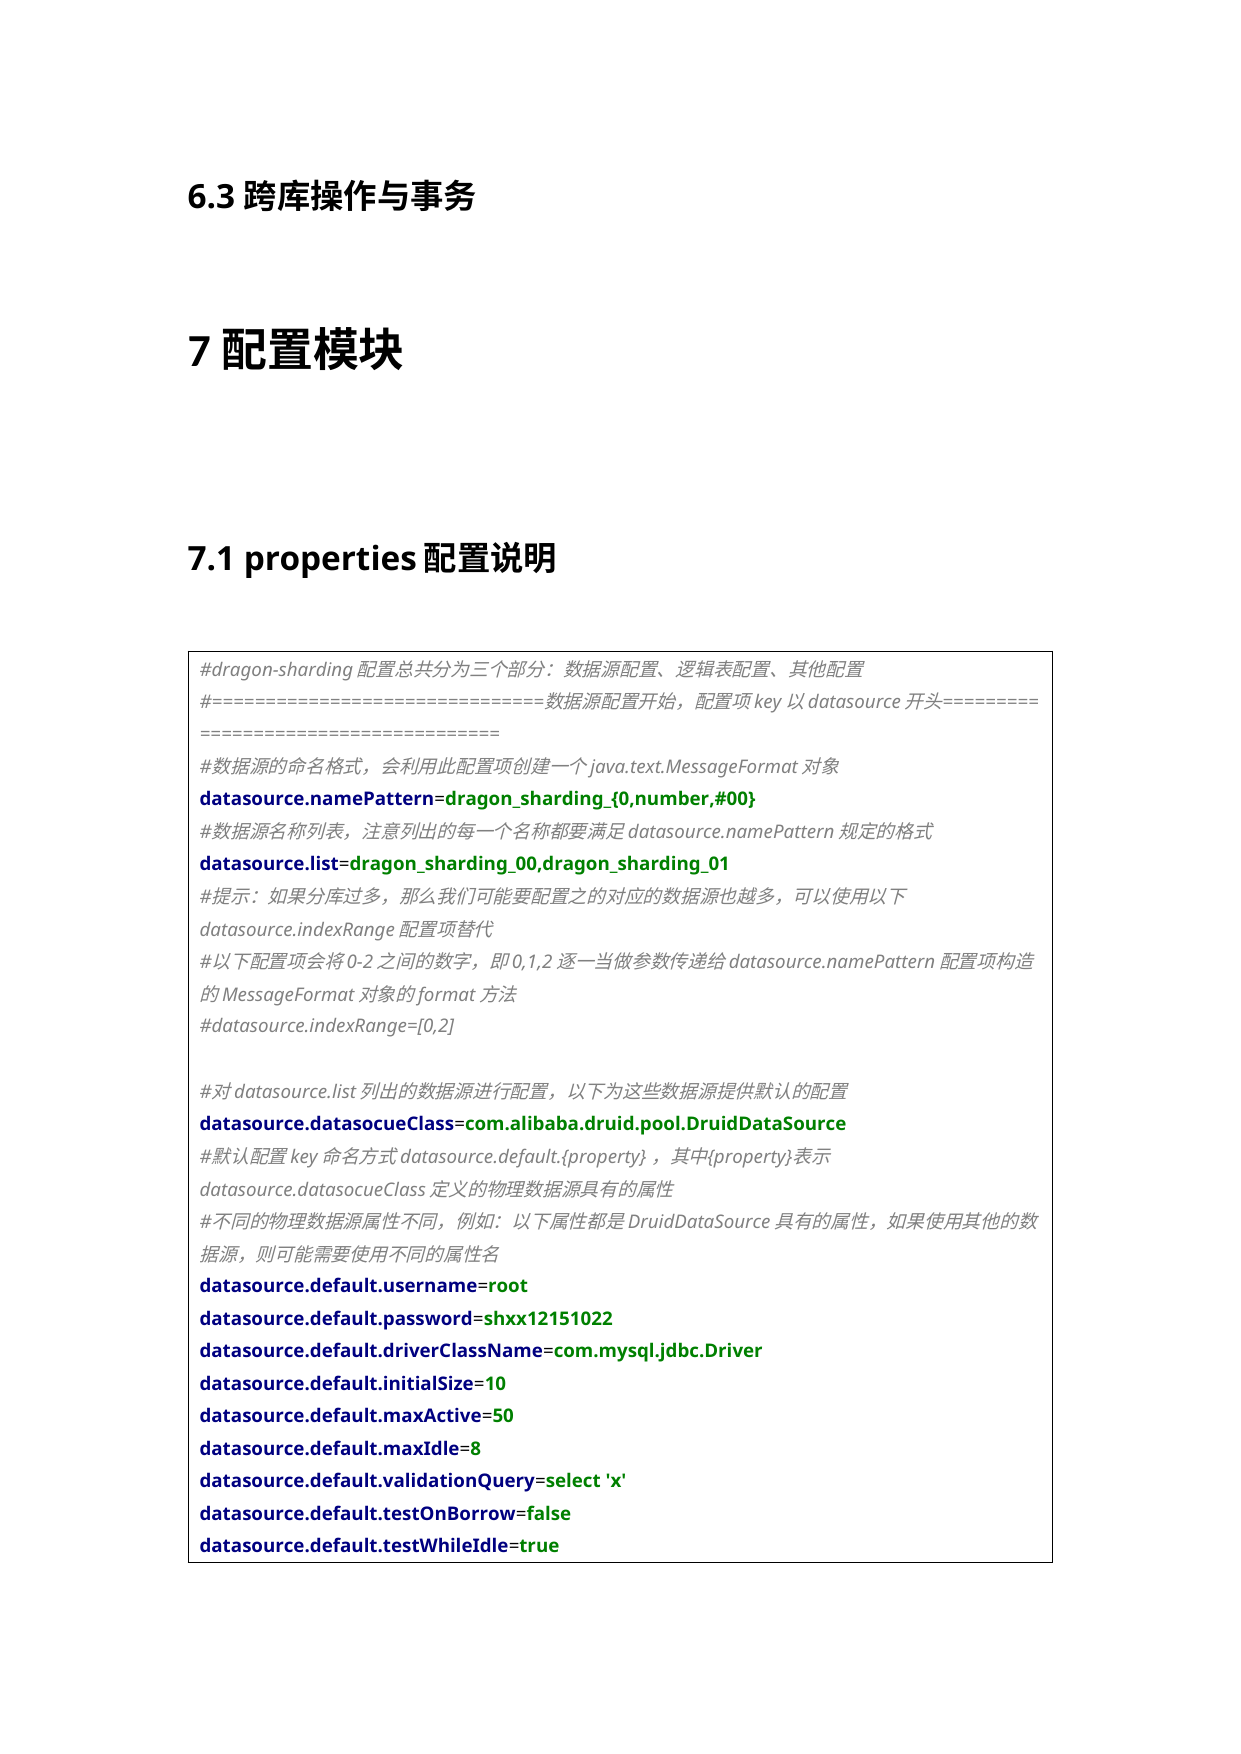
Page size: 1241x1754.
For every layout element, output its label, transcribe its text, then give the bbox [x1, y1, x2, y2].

subtitle 7.1 properties配置说明 [187, 523, 1053, 588]
subtitle 6.3 跨库操作与事务 [187, 162, 1053, 227]
subtitle 7 配置模块 [187, 298, 1053, 395]
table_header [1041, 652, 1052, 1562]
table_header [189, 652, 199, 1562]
